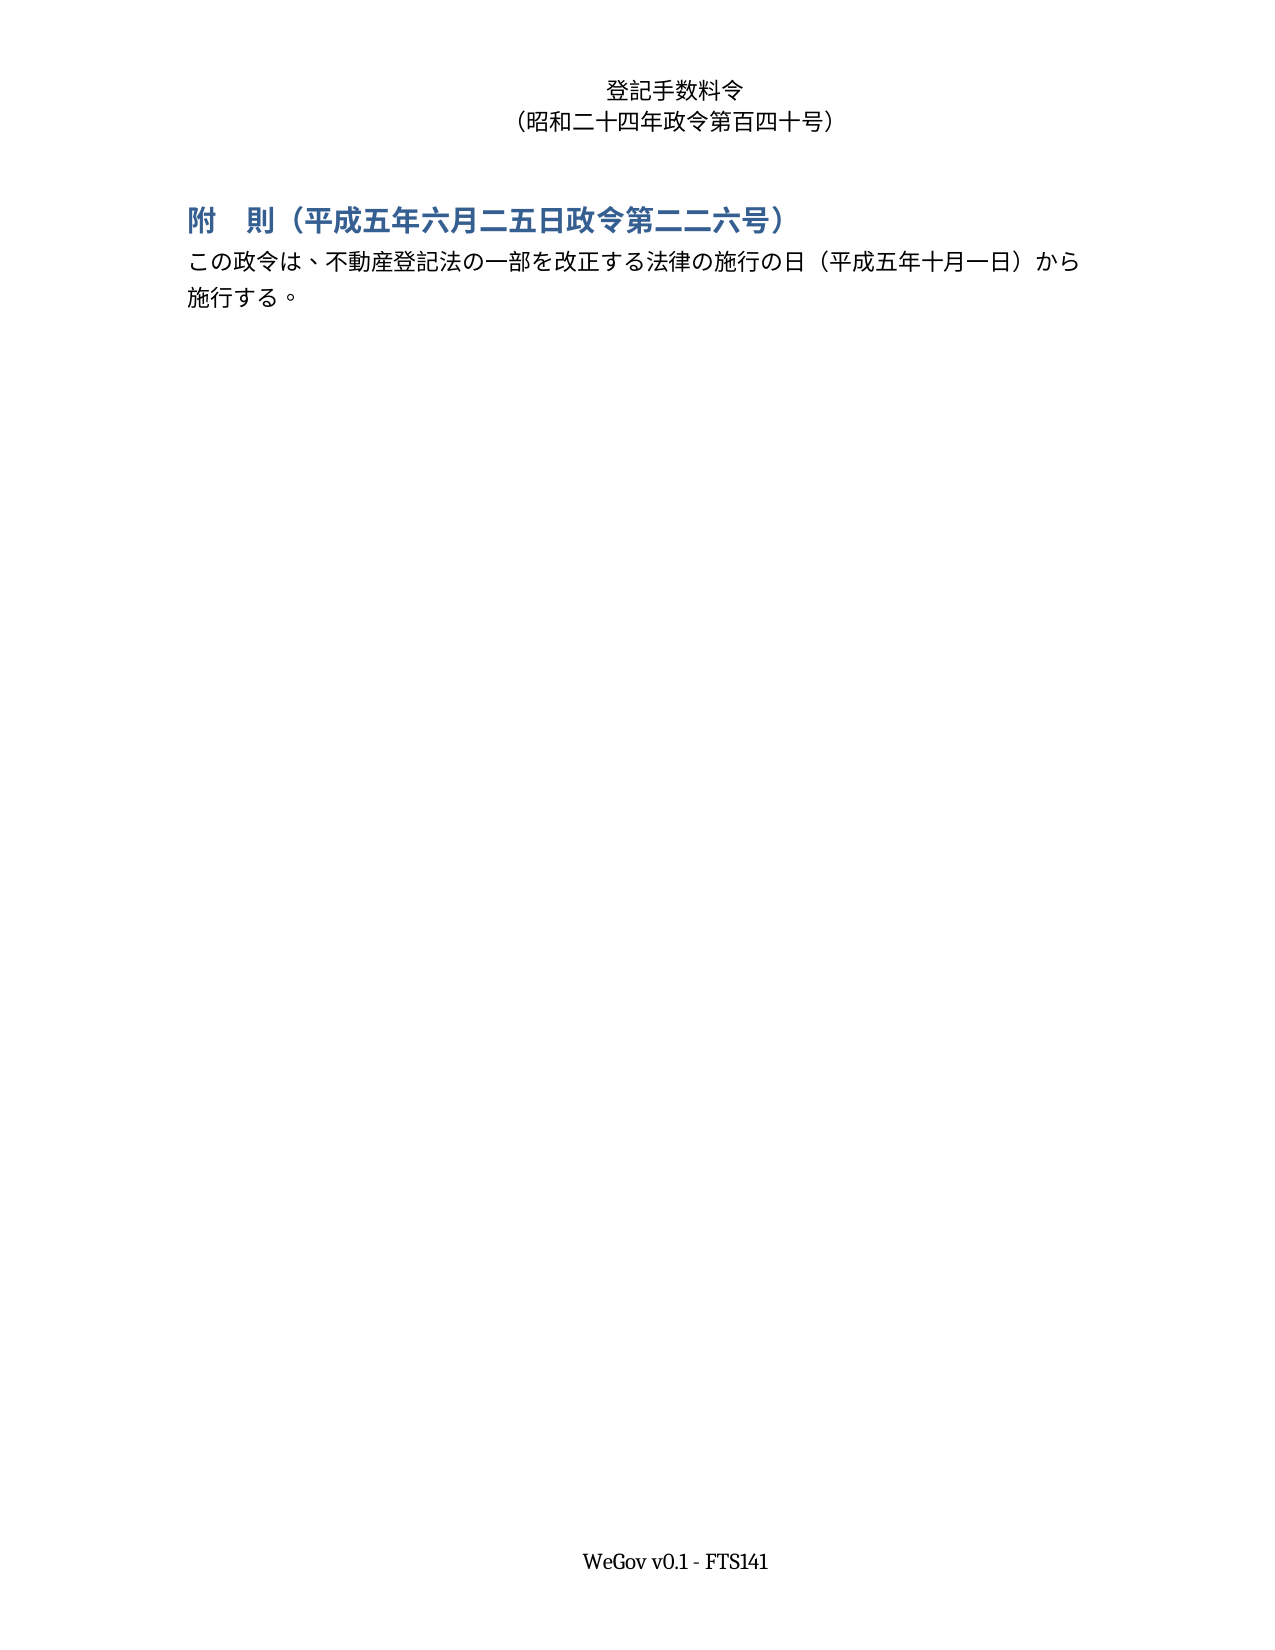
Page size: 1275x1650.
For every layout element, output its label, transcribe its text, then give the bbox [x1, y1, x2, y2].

subtitle 附 則（平成五年六月二五日政令第二二六号） [187, 200, 1087, 240]
text この政令は、不動産登記法の一部を改正する法律の施行の日（平成五年十月一日）から施行する。 [187, 246, 1087, 313]
